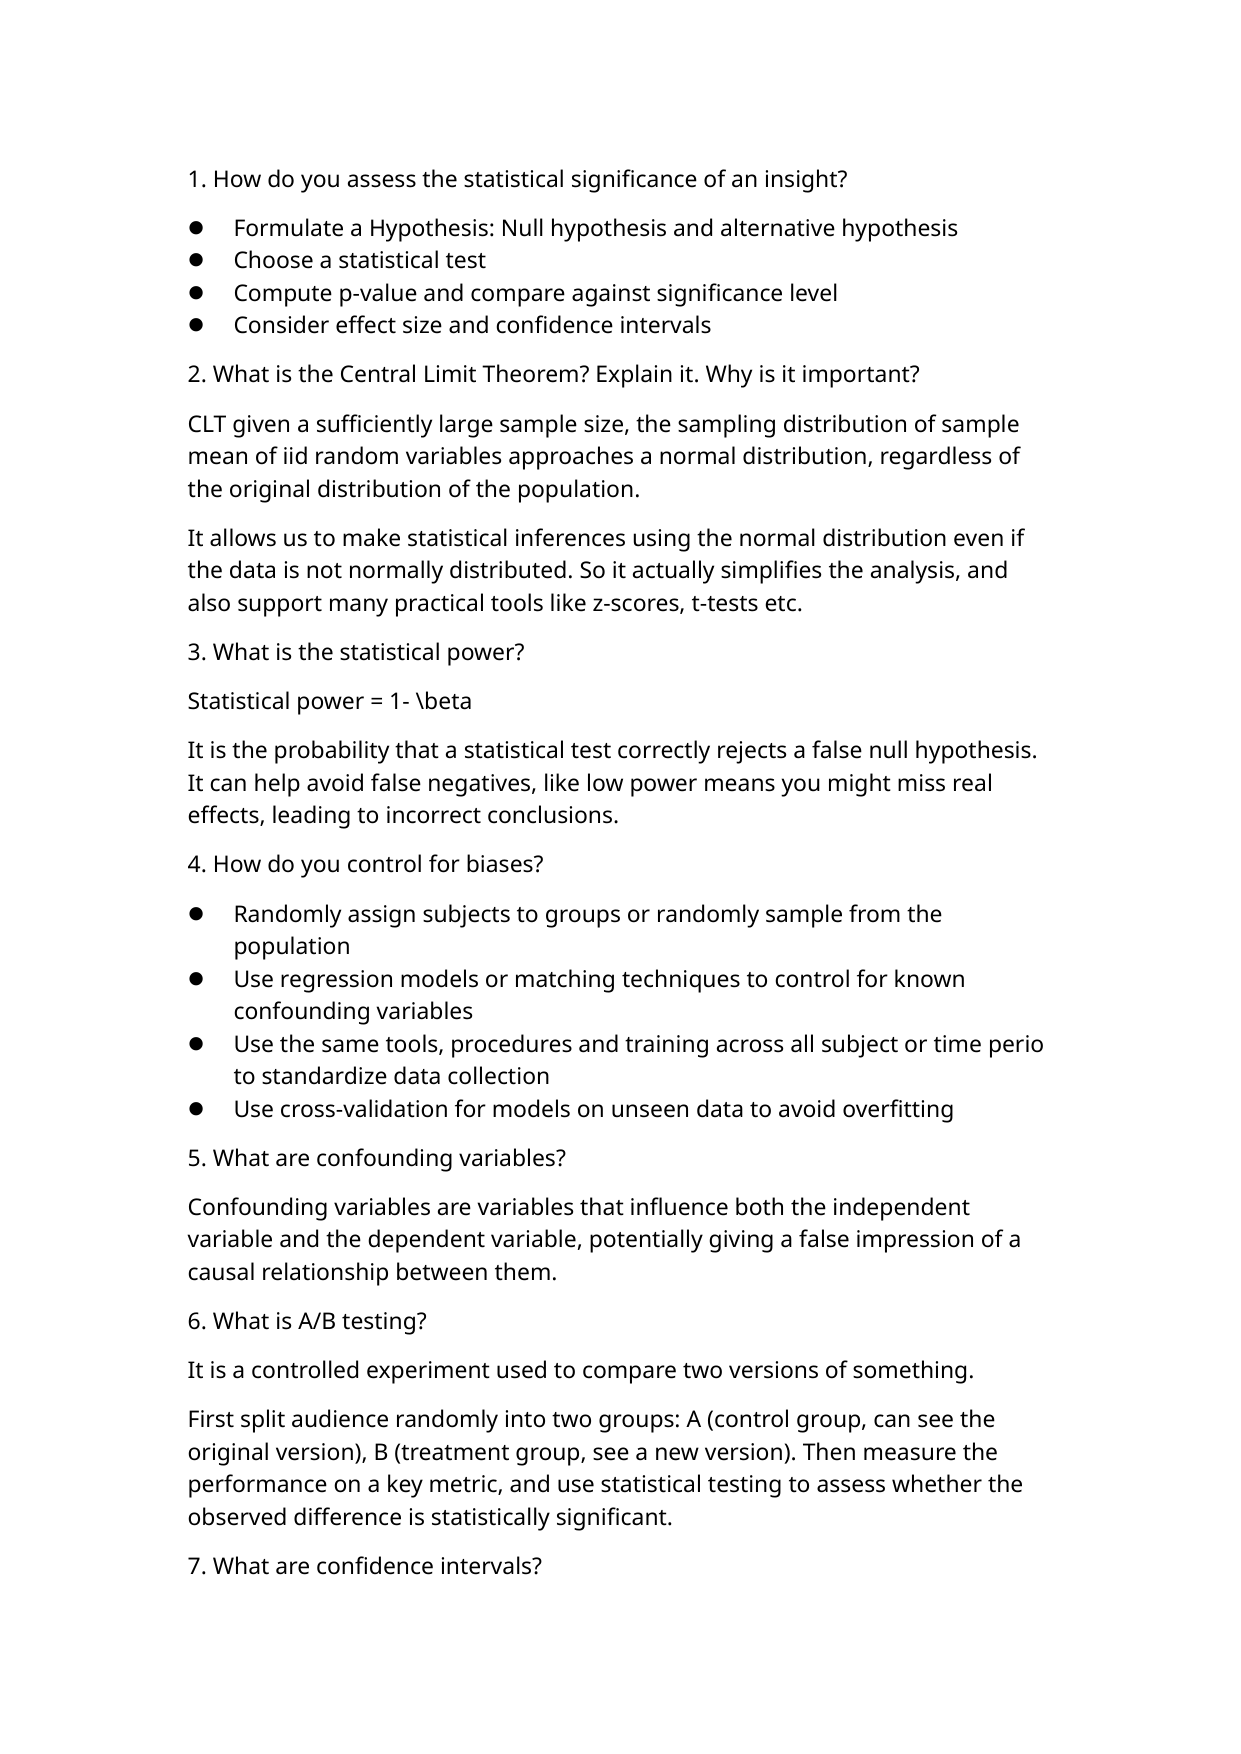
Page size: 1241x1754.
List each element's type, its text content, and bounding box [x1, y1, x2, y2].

text 5.⁠ ⁠What are confounding variables? [187, 1141, 1053, 1174]
list Choose a statistical test [187, 244, 1053, 276]
text 3.⁠ ⁠What is the statistical power? [187, 635, 1053, 668]
text It is a controlled experiment used to compare two versions of something. [187, 1354, 1053, 1386]
text 1.⁠ ⁠How do you assess the statistical significance of an insight? [187, 162, 1053, 194]
list Use regression models or matching techniques to control for known confounding variables [187, 962, 1053, 1027]
text 6.⁠ ⁠What is A/B testing? [187, 1304, 1053, 1337]
text First split audience randomly into two groups: A (control group, can see the original version), B (treatment group, see a new version). Then measure the performance on a key metric, and use statistical testing to assess whether the observed difference is statistically significant. [187, 1403, 1053, 1533]
text 7.⁠ ⁠What are confidence intervals? [187, 1549, 1053, 1582]
list Consider effect size and confidence intervals [187, 309, 1053, 341]
text It is the probability that a statistical test correctly rejects a false null hypothesis. It can help avoid false negatives, like low power means you might miss real effects, leading to incorrect conclusions. [187, 734, 1053, 831]
text CLT given a sufficiently large sample size, the sampling distribution of sample mean of iid random variables approaches a normal distribution, regardless of the original distribution of the population. [187, 407, 1053, 504]
list Use cross-validation for models on unseen data to avoid overfitting [187, 1092, 1053, 1124]
list Randomly assign subjects to groups or randomly sample from the population [187, 897, 1053, 962]
text 2.⁠ ⁠What is the Central Limit Theorem? Explain it. Why is it important? [187, 358, 1053, 390]
text 4.⁠ ⁠How do you control for biases? [187, 848, 1053, 880]
text It allows us to make statistical inferences using the normal distribution even if the data is not normally distributed. So it actually simplifies the analysis, and also support many practical tools like z-scores, t-tests etc. [187, 521, 1053, 619]
text Statistical power = 1- \beta [187, 684, 1053, 717]
list Compute p-value and compare against significance level [187, 276, 1053, 309]
list Use the same tools, procedures and training across all subject or time perio to standardize data collection [187, 1027, 1053, 1092]
text Confounding variables are variables that influence both the independent variable and the dependent variable, potentially giving a false impression of a causal relationship between them. [187, 1190, 1053, 1288]
list Formulate a Hypothesis: Null hypothesis and alternative hypothesis [187, 211, 1053, 244]
